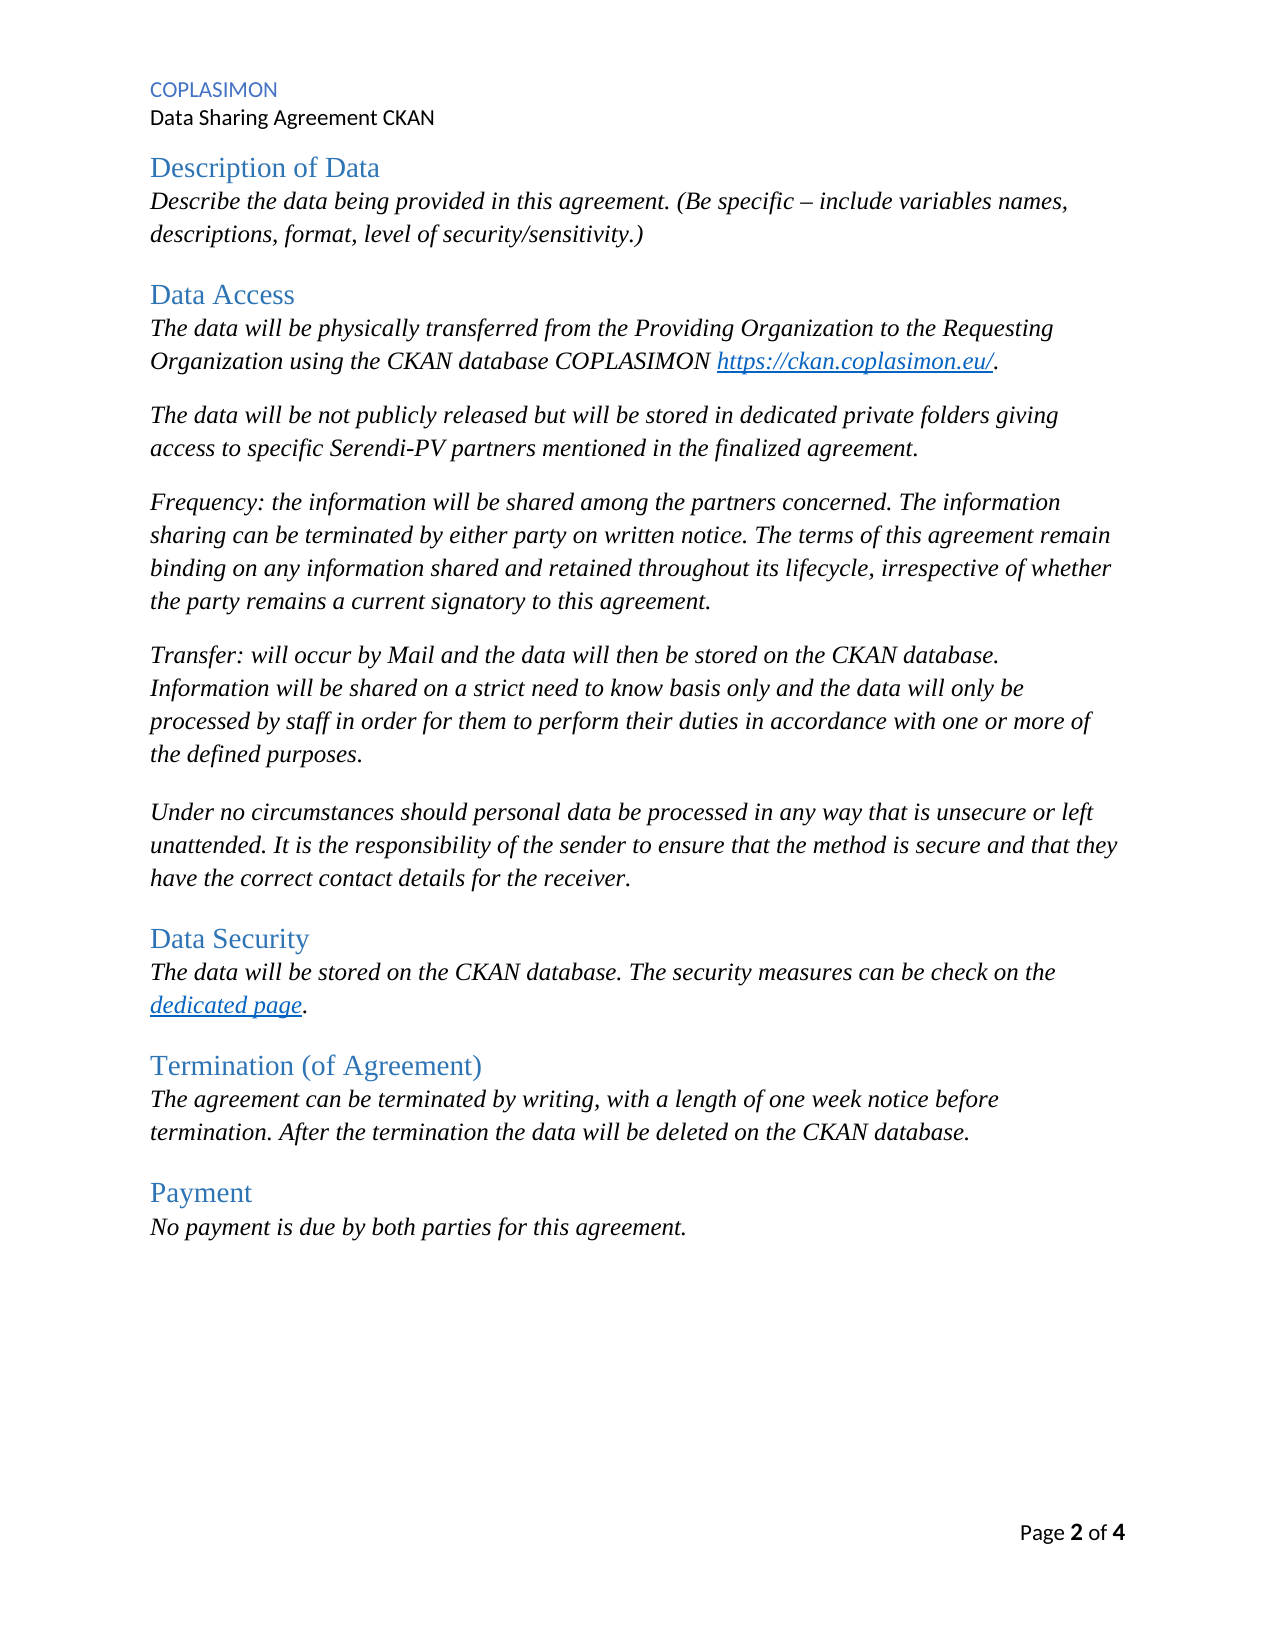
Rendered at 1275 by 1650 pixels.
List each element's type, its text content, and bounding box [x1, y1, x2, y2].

text Under no circumstances should personal data be processed in any way that is unsecure or left unattended. It is the responsibility of the sender to ensure that the method is secure and that they have the correct contact details for the receiver. [150, 797, 1125, 892]
subtitle Data Security [150, 921, 1125, 955]
subtitle Payment [150, 1176, 1125, 1209]
text Frequency: the information will be shared among the partners concerned. The information sharing can be terminated by either party on written notice. The terms of this agreement remain binding on any information shared and retained throughout its lifecycle, irrespective of whether the party remains a current signatory to this agreement. [150, 487, 1125, 615]
subtitle Termination (of Agreement) [150, 1048, 1125, 1082]
text No payment is due by both parties for this agreement. [150, 1212, 1125, 1240]
subtitle Data Access [150, 277, 1125, 311]
subtitle Description of Data [150, 150, 1125, 183]
text The agreement can be terminated by writing, with a length of one week notice before termination. After the termination the data will be deleted on the CKAN database. [150, 1084, 1125, 1146]
text The data will be physically transferred from the Providing Organization to the Requesting Organization using the CKAN database COPLASIMON https://ckan.coplasimon.eu/. [150, 313, 1125, 375]
text The data will be not publicly released but will be stored in dedicated private folders giving access to specific Serendi-PV partners mentioned in the finalized agreement. [150, 400, 1125, 462]
text Describe the data being provided in this agreement. (Be specific – include variables names, descriptions, format, level of security/sensitivity.) [150, 186, 1125, 248]
text Transfer: will occur by Mail and the data will then be stored on the CKAN database. Information will be shared on a strict need to know basis only and the data will only be processed by staff in order for them to perform their duties in accordance with one or more of the defined purposes. [150, 640, 1125, 768]
text The data will be stored on the CKAN database. The security measures can be check on the dedicated page. [150, 957, 1125, 1019]
